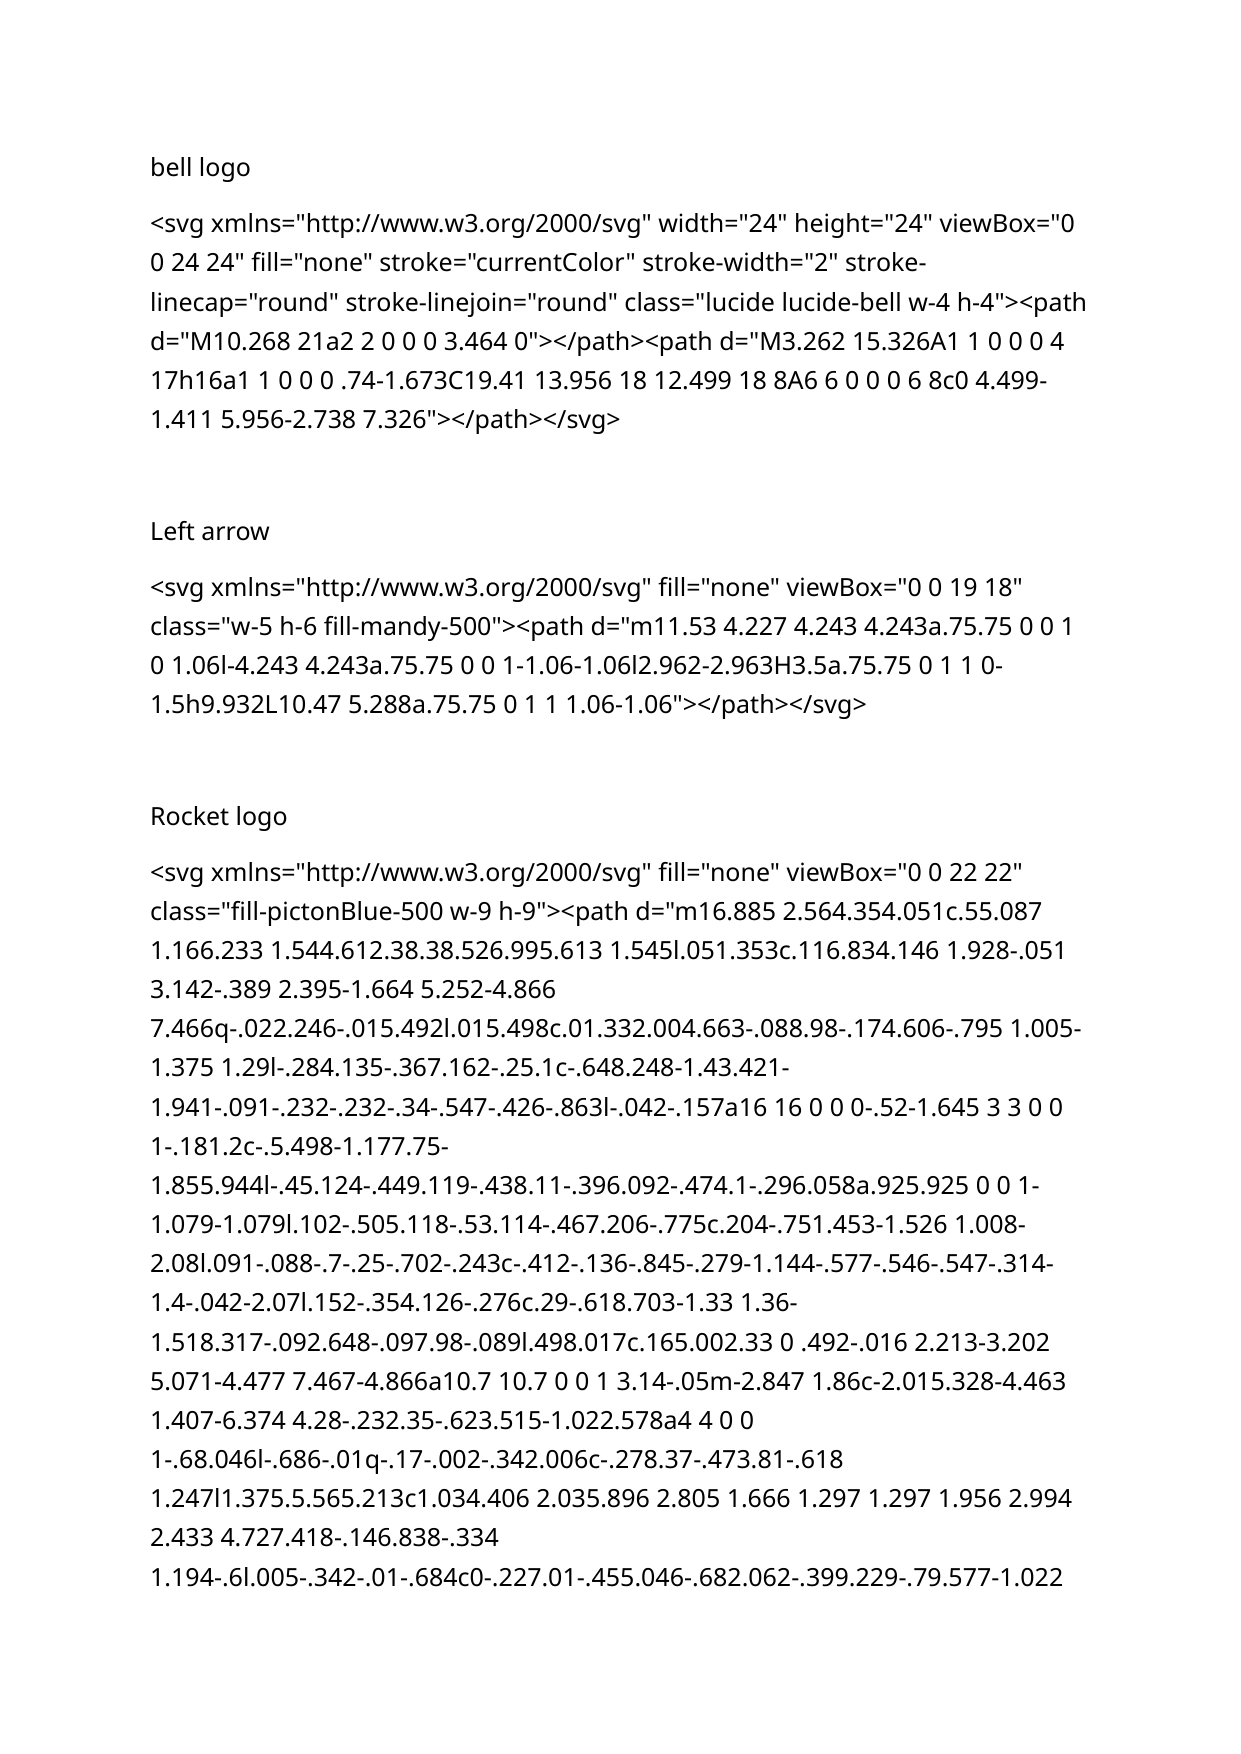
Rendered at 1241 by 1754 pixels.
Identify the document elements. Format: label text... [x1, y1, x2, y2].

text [150, 854, 1090, 1593]
text Left arrow [150, 513, 1090, 547]
text <svg xmlns="http://www.w3.org/2000/svg" fill="none" viewBox="0 0 19 18" class="w-5 h-6 fill-mandy-500"><path d="m11.53 4.227 4.243 4.243a.75.75 0 0 1 0 1.06l-4.243 4.243a.75.75 0 0 1-1.06-1.06l2.962-2.963H3.5a.75.75 0 1 1 0-1.5h9.932L10.47 5.288a.75.75 0 1 1 1.06-1.06"></path></svg> [150, 569, 1090, 721]
text Rocket logo [150, 798, 1090, 832]
text bell logo [150, 150, 1090, 184]
text <svg xmlns="http://www.w3.org/2000/svg" width="24" height="24" viewBox="0 0 24 24" fill="none" stroke="currentColor" stroke-width="2" stroke-linecap="round" stroke-linejoin="round" class="lucide lucide-bell w-4 h-4"><path d="M10.268 21a2 2 0 0 0 3.464 0"></path><path d="M3.262 15.326A1 1 0 0 0 4 17h16a1 1 0 0 0 .74-1.673C19.41 13.956 18 12.499 18 8A6 6 0 0 0 6 8c0 4.499-1.411 5.956-2.738 7.326"></path></svg> [150, 206, 1090, 436]
